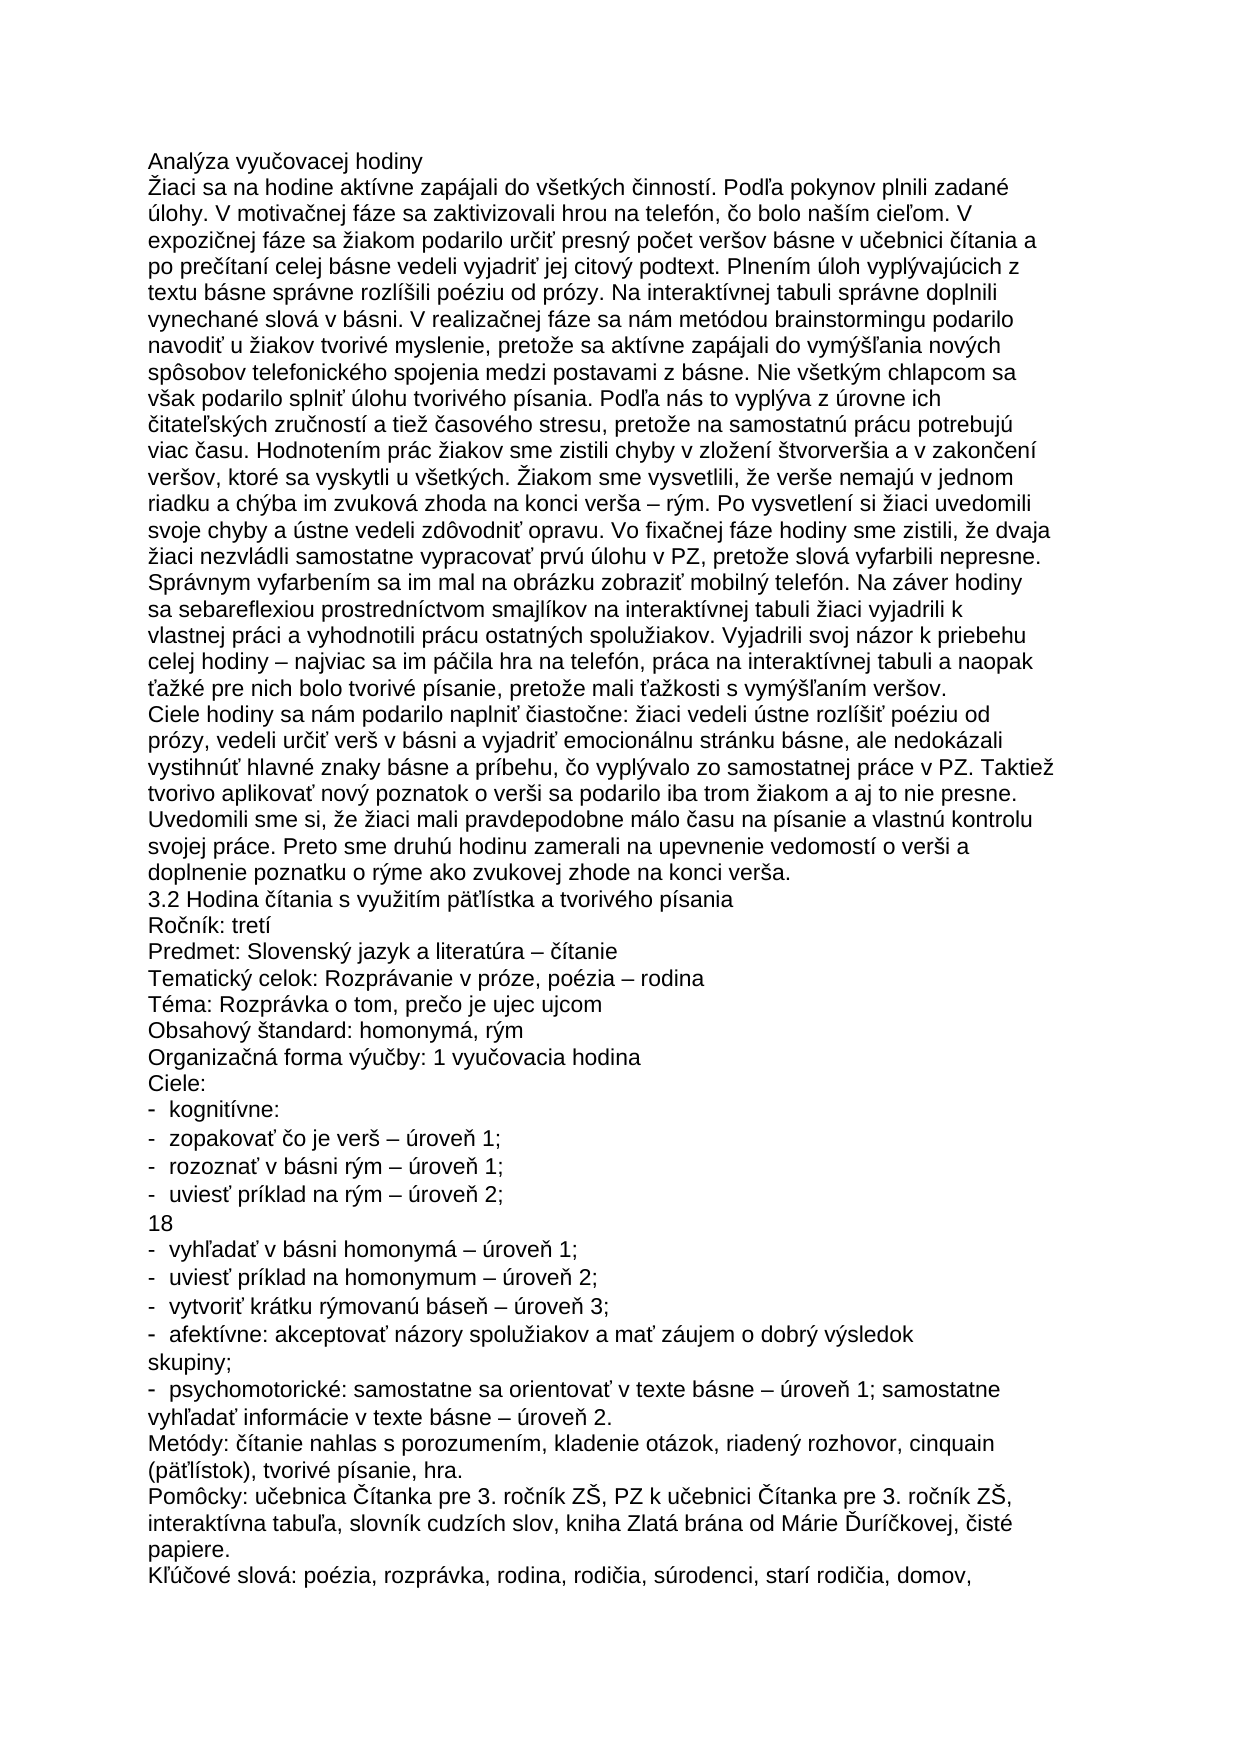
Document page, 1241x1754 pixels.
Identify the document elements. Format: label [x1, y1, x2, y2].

text [148, 1210, 1093, 1588]
text [148, 148, 1093, 1210]
